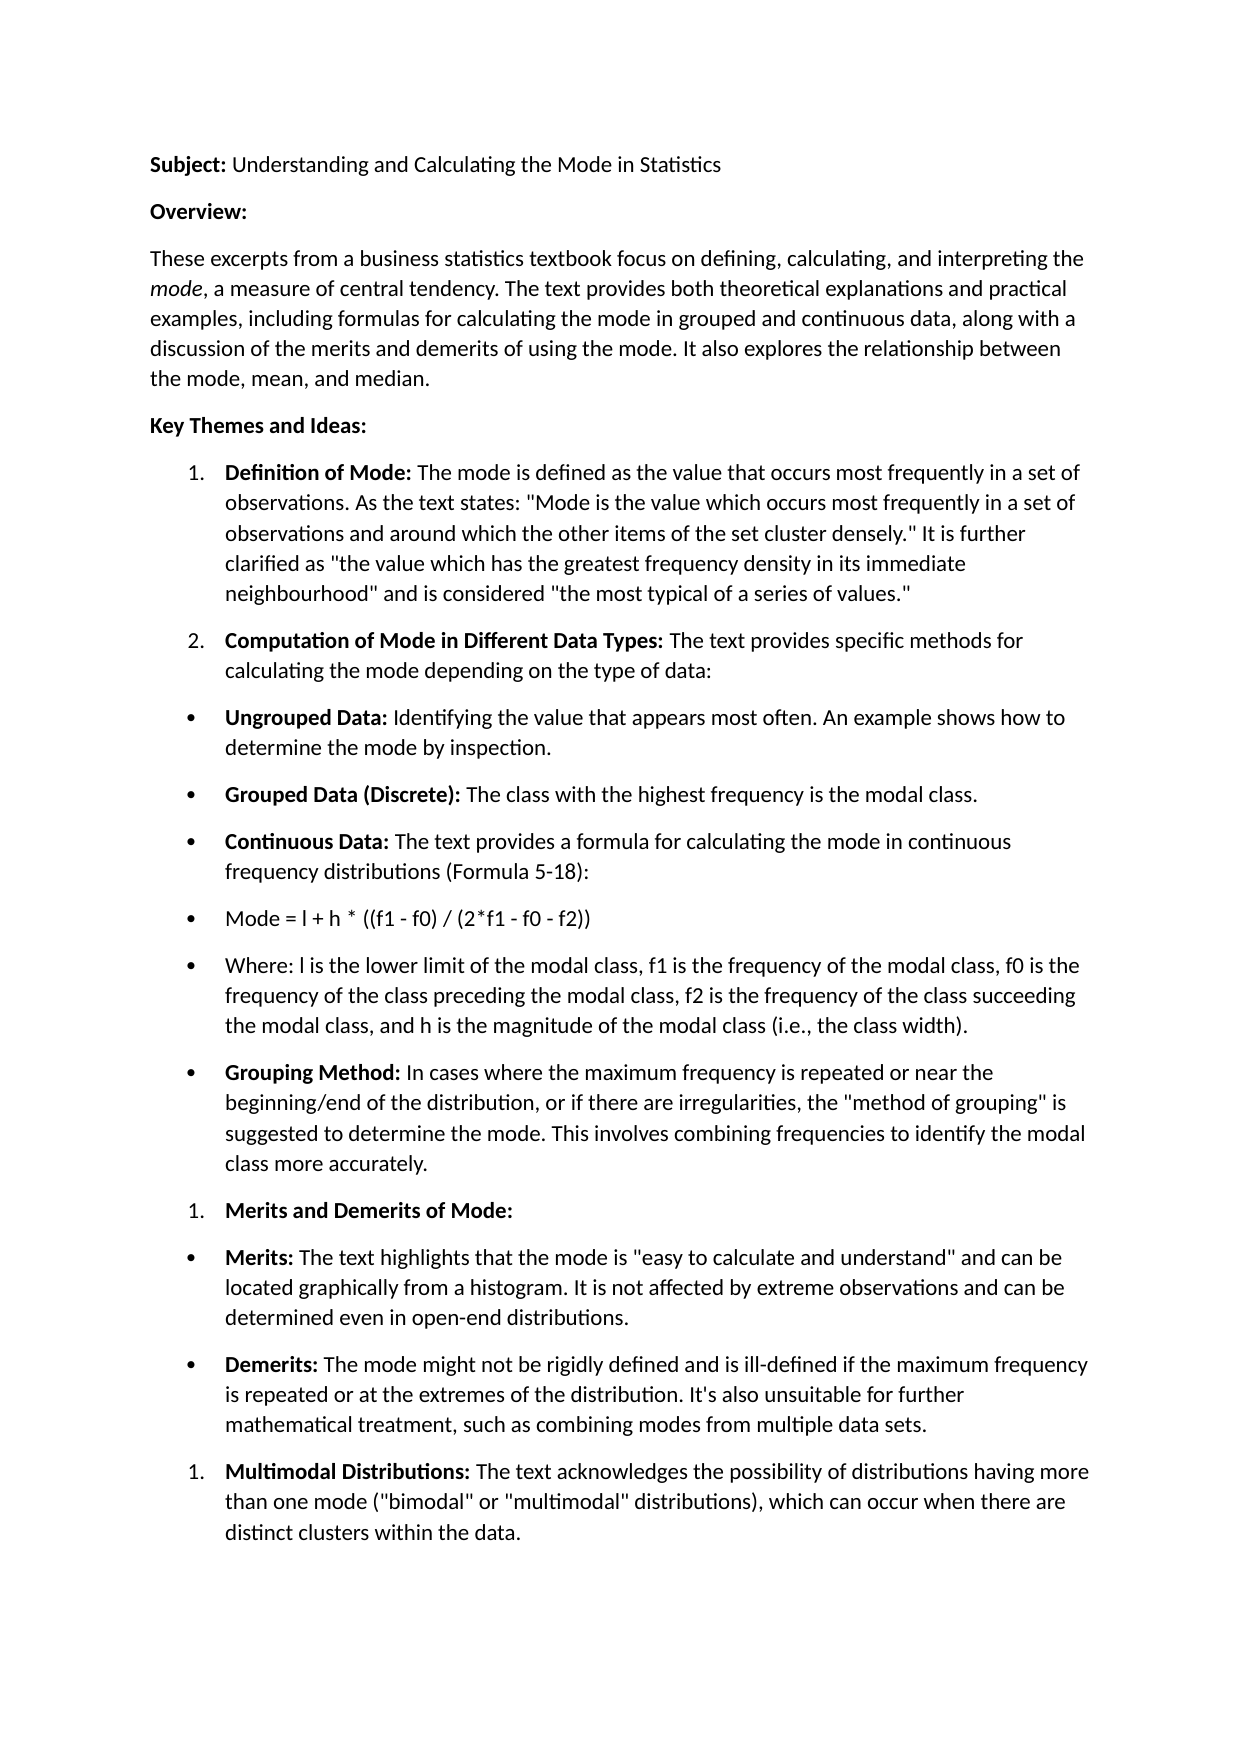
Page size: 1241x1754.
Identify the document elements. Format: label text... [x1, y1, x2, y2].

list Demerits: The mode might not be rigidly defined and is ill-defined if the maximum frequency is repeated or at the extremes of the distribution. It's also unsuitable for further mathematical treatment, such as combining modes from multiple data sets. [187, 1350, 1090, 1438]
text Key Themes and Ideas: [150, 411, 1090, 439]
list Multimodal Distributions: The text acknowledges the possibility of distributions having more than one mode ("bimodal" or "multimodal" distributions), which can occur when there are distinct clusters within the data. [187, 1457, 1090, 1546]
list Definition of Mode: The mode is defined as the value that occurs most frequently in a set of observations. As the text states: "Mode is the value which occurs most frequently in a set of observations and around which the other items of the set cluster densely." It is further clarified as "the value which has the greatest frequency density in its immediate neighbourhood" and is considered "the most typical of a series of values." [187, 458, 1090, 607]
text Subject: Understanding and Calculating the Mode in Statistics [150, 150, 1090, 178]
list Grouping Method: In cases where the maximum frequency is repeated or near the beginning/end of the distribution, or if there are irregularities, the "method of grouping" is suggested to determine the mode. This involves combining frequencies to identify the modal class more accurately. [187, 1058, 1090, 1177]
list Grouped Data (Discrete): The class with the highest frequency is the modal class. [187, 780, 1090, 808]
list Ungrouped Data: Identifying the value that appears most often. An example shows how to determine the mode by inspection. [187, 703, 1090, 761]
list Merits: The text highlights that the mode is "easy to calculate and understand" and can be located graphically from a histogram. It is not affected by extreme observations and can be determined even in open-end distributions. [187, 1243, 1090, 1331]
list Mode = l + h * ((f1 - f0) / (2*f1 - f0 - f2)) [187, 904, 1090, 932]
text Overview: [150, 197, 1090, 225]
text These excerpts from a business statistics textbook focus on defining, calculating, and interpreting the mode, a measure of central tendency. The text provides both theoretical explanations and practical examples, including formulas for calculating the mode in grouped and continuous data, along with a discussion of the merits and demerits of using the mode. It also explores the relationship between the mode, mean, and median. [150, 244, 1090, 393]
list Where: l is the lower limit of the modal class, f1 is the frequency of the modal class, f0 is the frequency of the class preceding the modal class, f2 is the frequency of the class succeeding the modal class, and h is the magnitude of the modal class (i.e., the class width). [187, 951, 1090, 1039]
list Continuous Data: The text provides a formula for calculating the mode in continuous frequency distributions (Formula 5-18): [187, 827, 1090, 885]
list Computation of Mode in Different Data Types: The text provides specific methods for calculating the mode depending on the type of data: [187, 626, 1090, 684]
list Merits and Demerits of Mode: [187, 1196, 1090, 1224]
